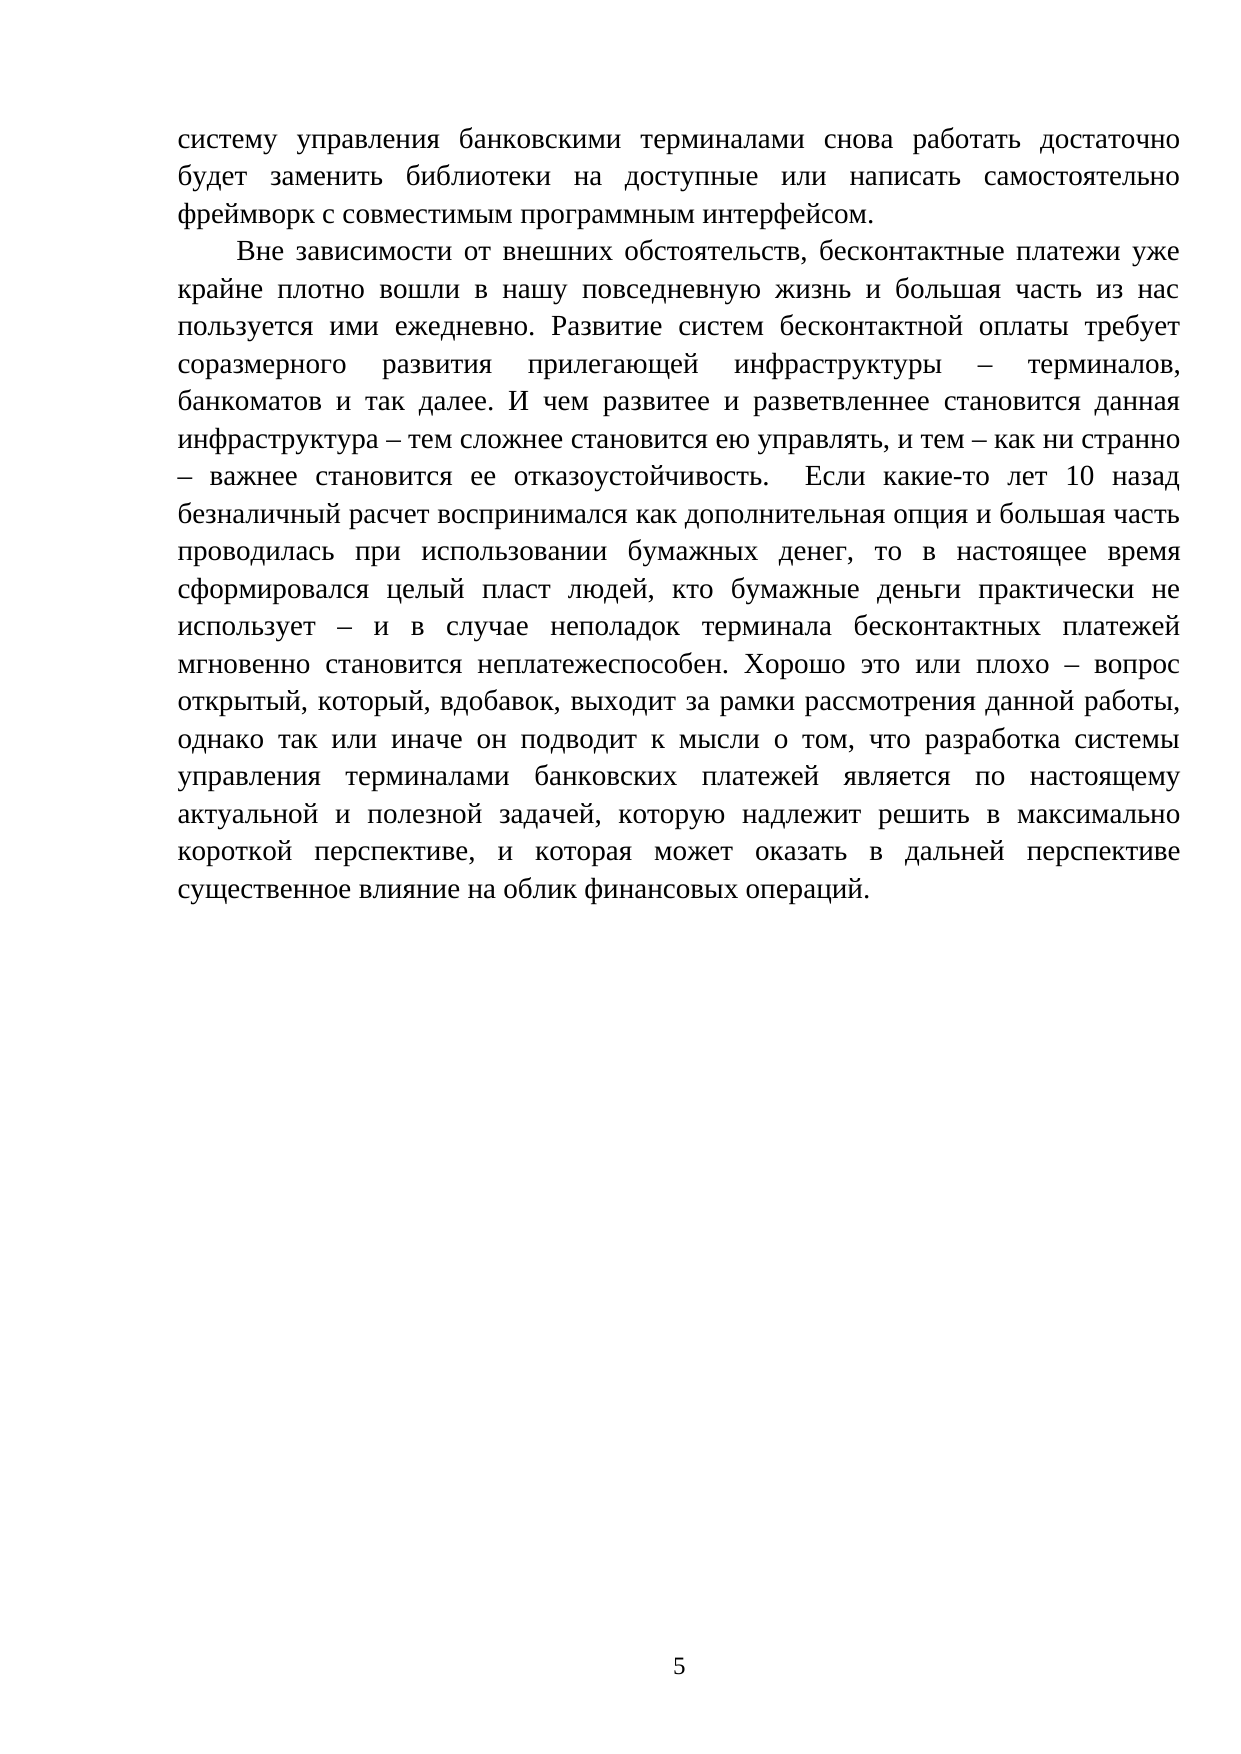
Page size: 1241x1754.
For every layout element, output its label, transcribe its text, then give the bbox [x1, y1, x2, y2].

text Вне зависимости от внешних обстоятельств, бесконтактные платежи уже крайне плотно вошли в нашу повседневную жизнь и большая часть из нас пользуется ими ежедневно. Развитие систем бесконтактной оплаты требует соразмерного развития прилегающей инфраструктуры – терминалов, банкоматов и так далее. И чем развитее и разветвленнее становится данная инфраструктура – тем сложнее становится ею управлять, и тем – как ни странно – важнее становится ее отказоустойчивость. Если какие-то лет 10 назад безналичный расчет воспринимался как дополнительная опция и большая часть проводилась при использовании бумажных денег, то в настоящее время сформировался целый пласт людей, кто бумажные деньги практически не использует – и в случае неполадок терминала бесконтактных платежей мгновенно становится неплатежеспособен. Хорошо это или плохо – вопрос открытый, который, вдобавок, выходит за рамки рассмотрения данной работы, однако так или иначе он подводит к мысли о том, что разработка системы управления терминалами банковских платежей является по настоящему актуальной и полезной задачей, которую надлежит решить в максимально короткой перспективе, и которая может оказать в дальней перспективе существенное влияние на облик финансовых операций. [177, 231, 1181, 906]
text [177, 118, 1181, 231]
